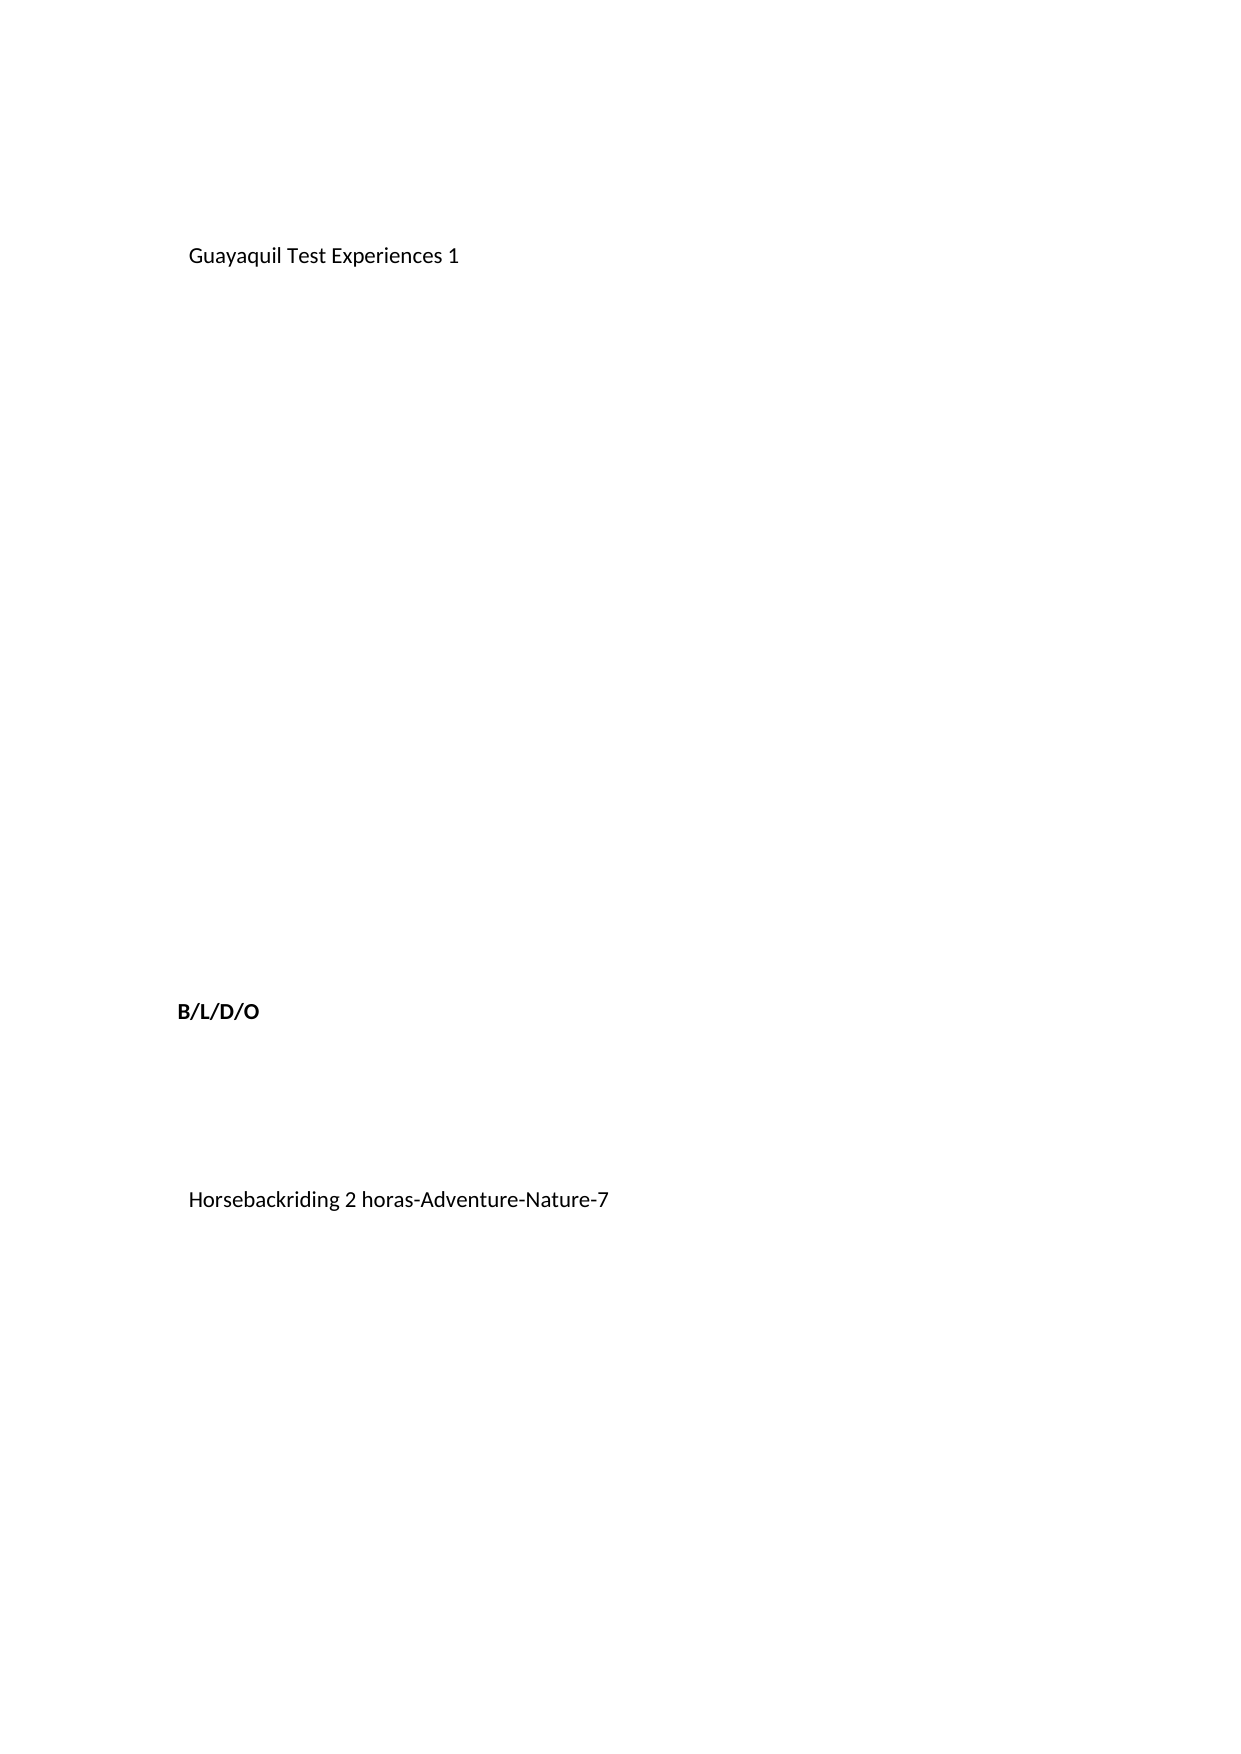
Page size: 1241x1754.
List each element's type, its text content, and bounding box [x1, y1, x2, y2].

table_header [177, 1185, 1167, 1231]
table_header Guayaquil Test Experiences 1 [177, 241, 1167, 763]
text B/L/D/O [177, 997, 1063, 1025]
